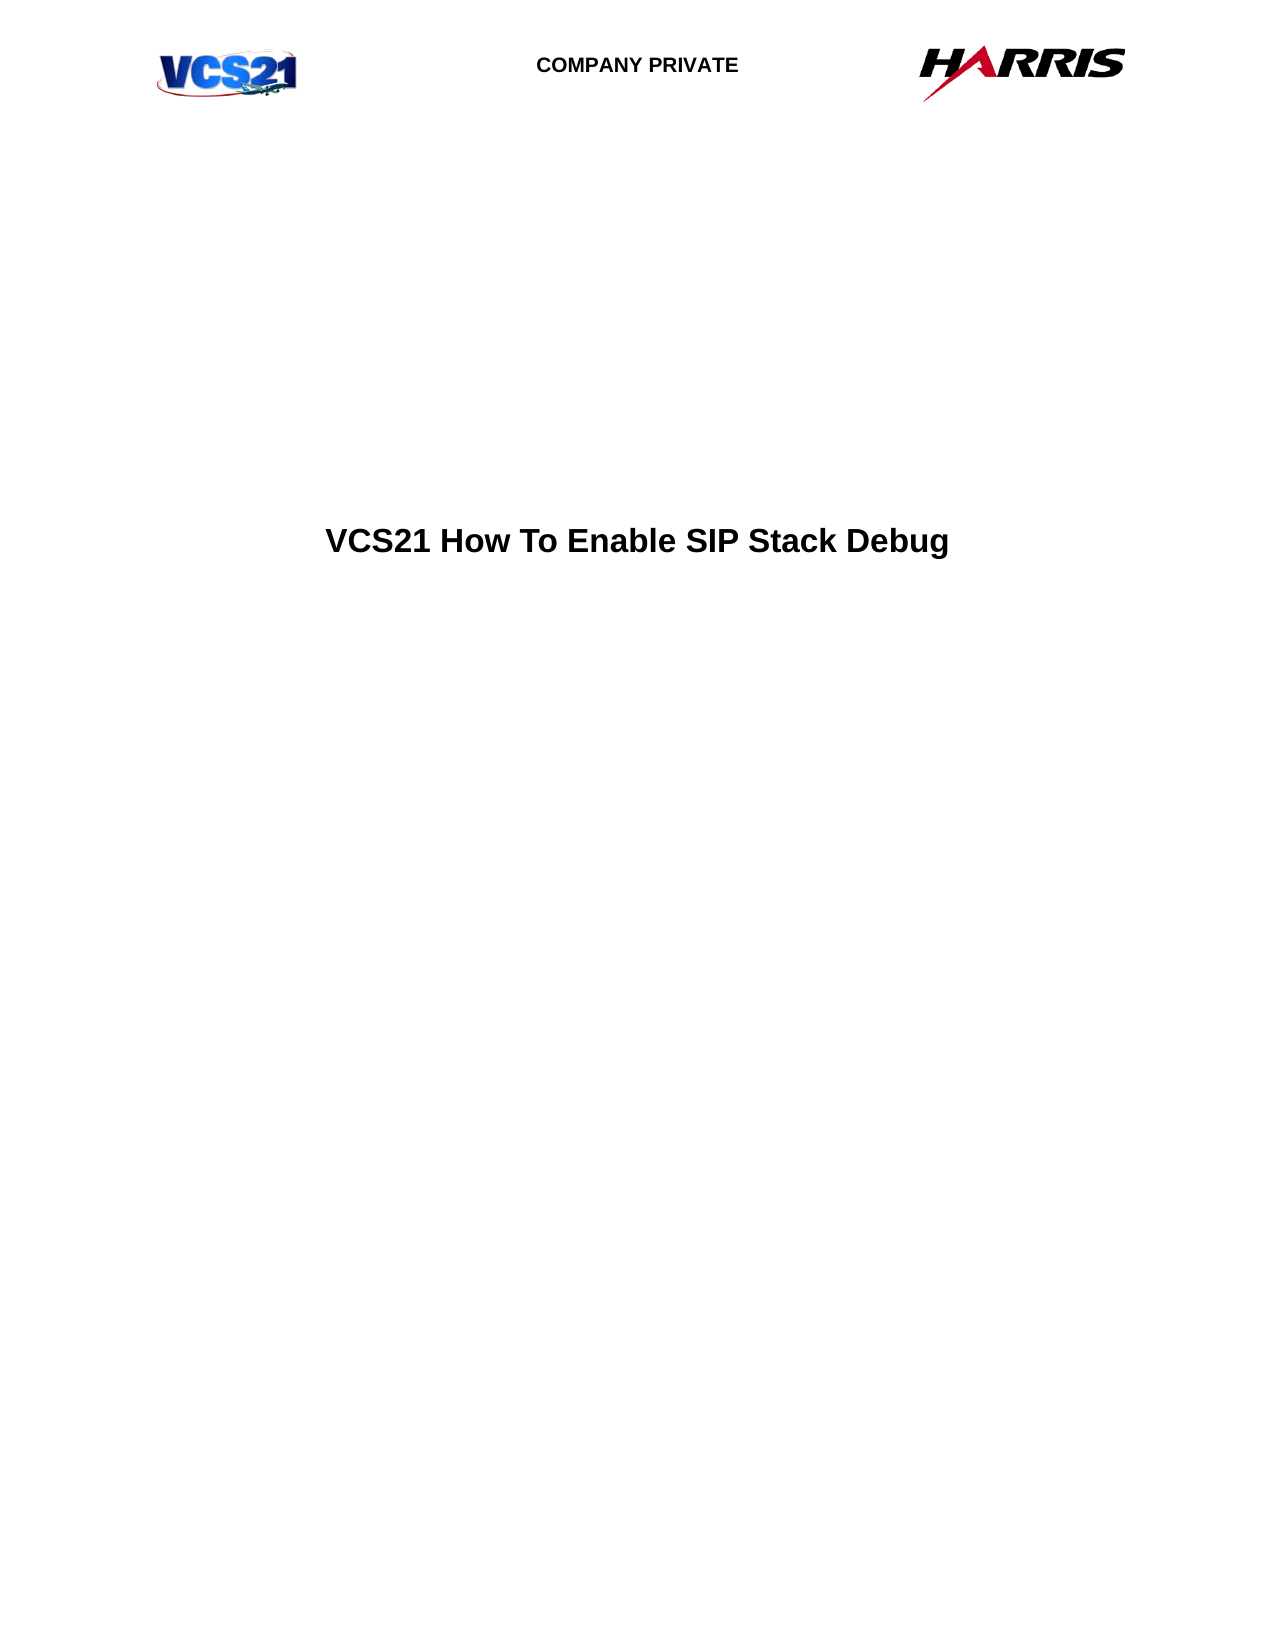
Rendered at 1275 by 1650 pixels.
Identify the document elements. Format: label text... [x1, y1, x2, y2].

title VCS21 How To Enable SIP Stack Debug [150, 521, 1125, 559]
picture [919, 45, 1125, 102]
picture [150, 45, 308, 102]
